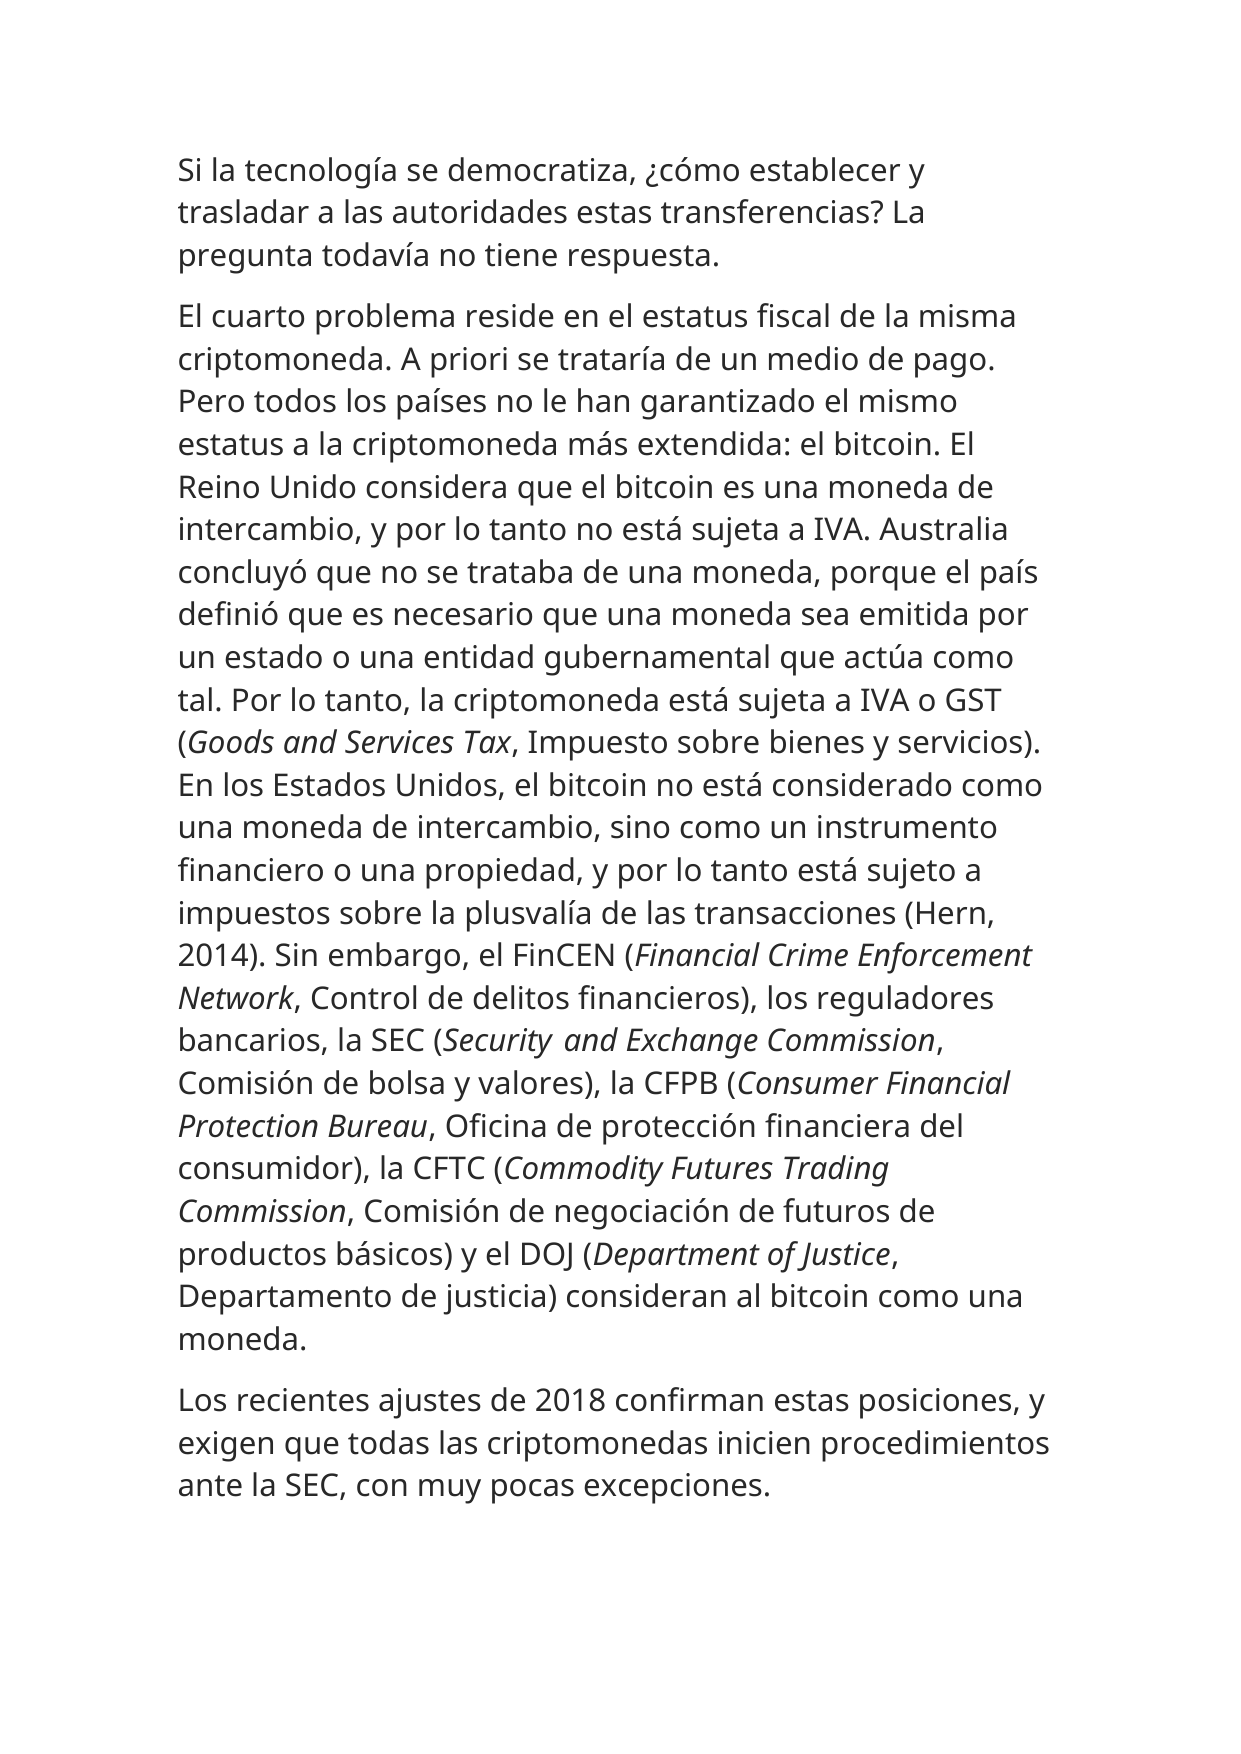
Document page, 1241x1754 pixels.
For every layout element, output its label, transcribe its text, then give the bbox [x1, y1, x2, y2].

text Los recientes ajustes de 2018 confirman estas posiciones, y exigen que todas las criptomonedas inicien procedimientos ante la SEC, con muy pocas excepciones. [177, 1378, 1063, 1506]
text El cuarto problema reside en el estatus fiscal de la misma criptomoneda. A priori se trataría de un medio de pago. Pero todos los países no le han garantizado el mismo estatus a la criptomoneda más extendida: el bitcoin. El Reino Unido considera que el bitcoin es una moneda de intercambio, y por lo tanto no está sujeta a IVA. Australia concluyó que no se trataba de una moneda, porque el país definió que es necesario que una moneda sea emitida por un estado o una entidad gubernamental que actúa como tal. Por lo tanto, la criptomoneda está sujeta a IVA o GST (Goods and Services Tax, Impuesto sobre bienes y servicios). En los Estados Unidos, el bitcoin no está considerado como una moneda de intercambio, sino como un instrumento financiero o una propiedad, y por lo tanto está sujeto a impuestos sobre la plusvalía de las transacciones (Hern, 2014). Sin embargo, el FinCEN (Financial Crime Enforcement Network, Control de delitos financieros), los reguladores bancarios, la SEC (Security and Exchange Commission, Comisión de bolsa y valores), la CFPB (Consumer Financial Protection Bureau, Oficina de protección financiera del consumidor), la CFTC (Commodity Futures Trading Commission, Comisión de negociación de futuros de productos básicos) y el DOJ (Department of Justice, Departamento de justicia) consideran al bitcoin como una moneda. [177, 294, 1063, 1359]
text Si la tecnología se democratiza, ¿cómo establecer y trasladar a las autoridades estas transferencias? La pregunta todavía no tiene respuesta. [177, 148, 1063, 275]
